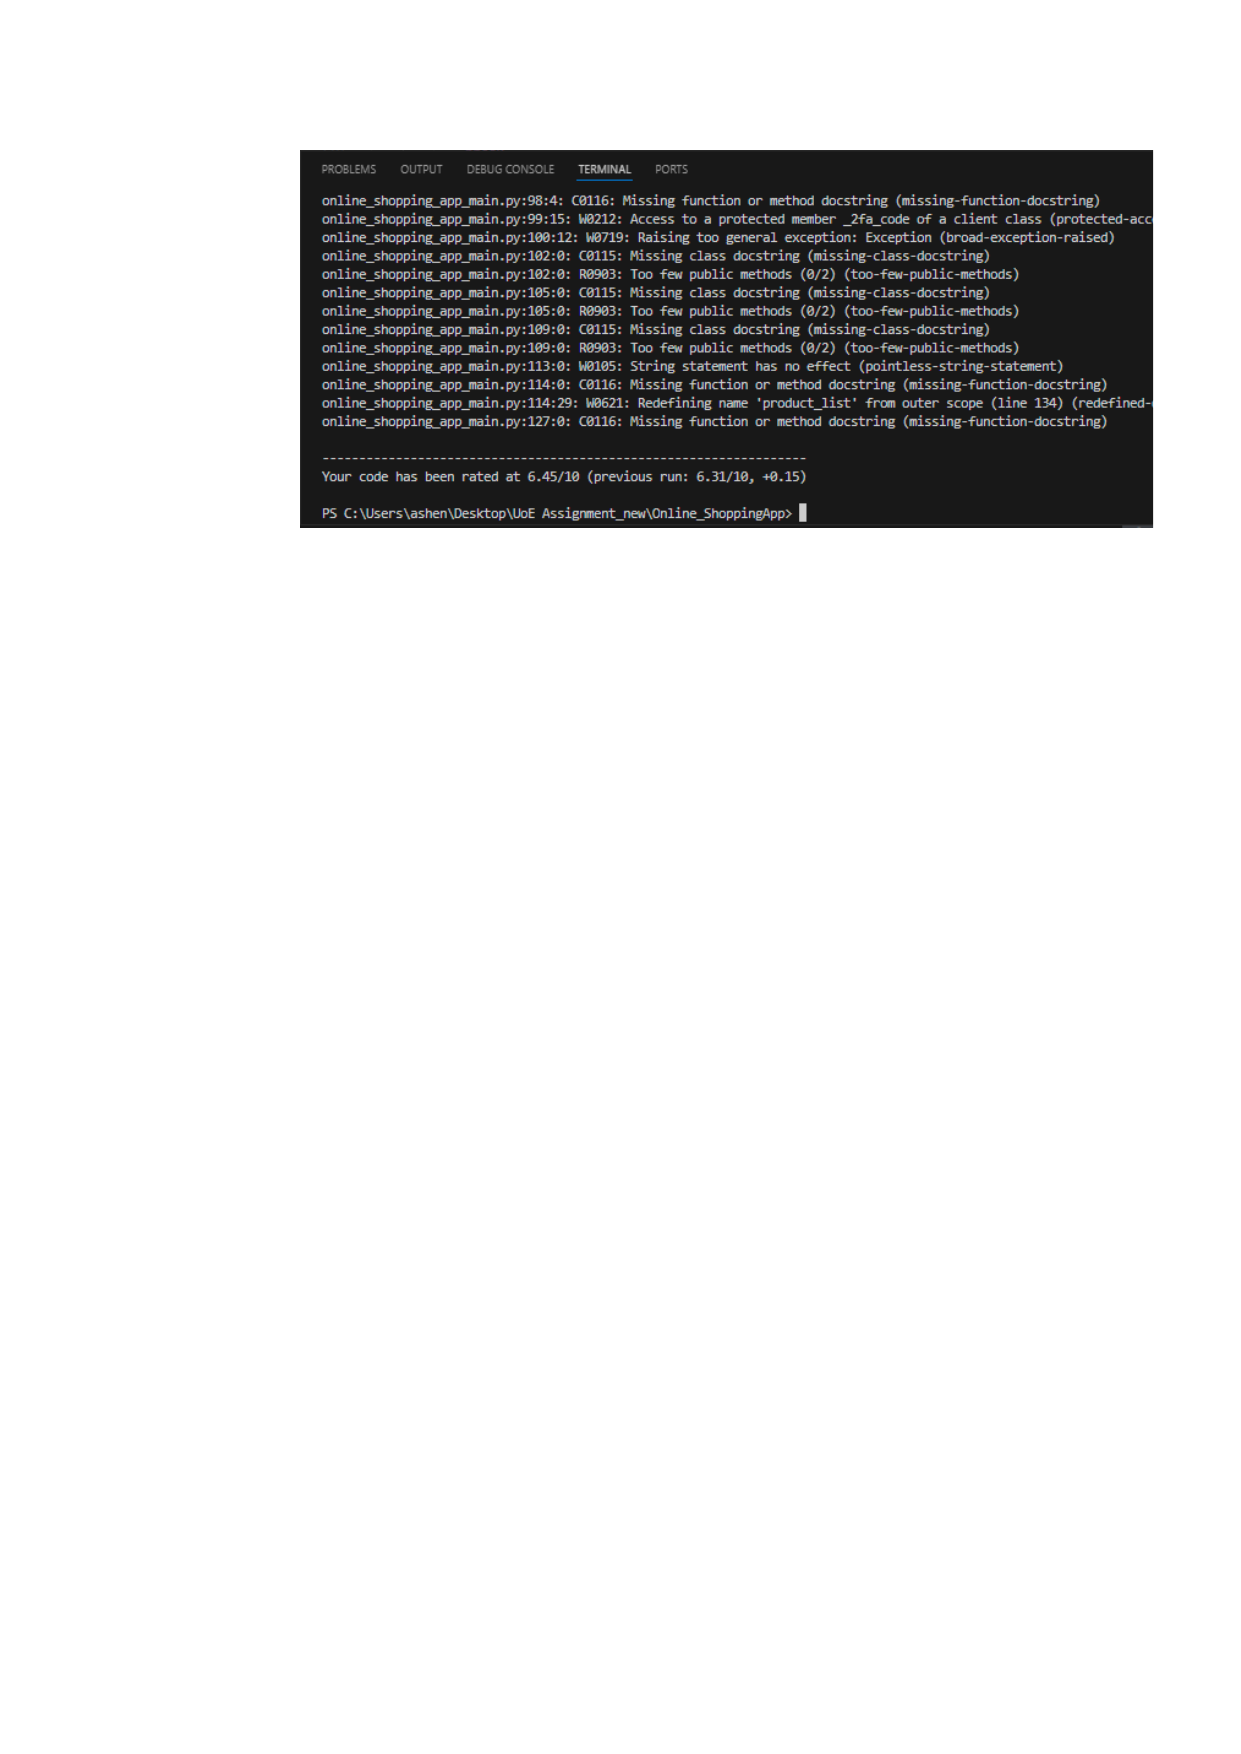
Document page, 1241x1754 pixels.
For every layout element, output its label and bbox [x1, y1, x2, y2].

picture [300, 150, 1154, 528]
